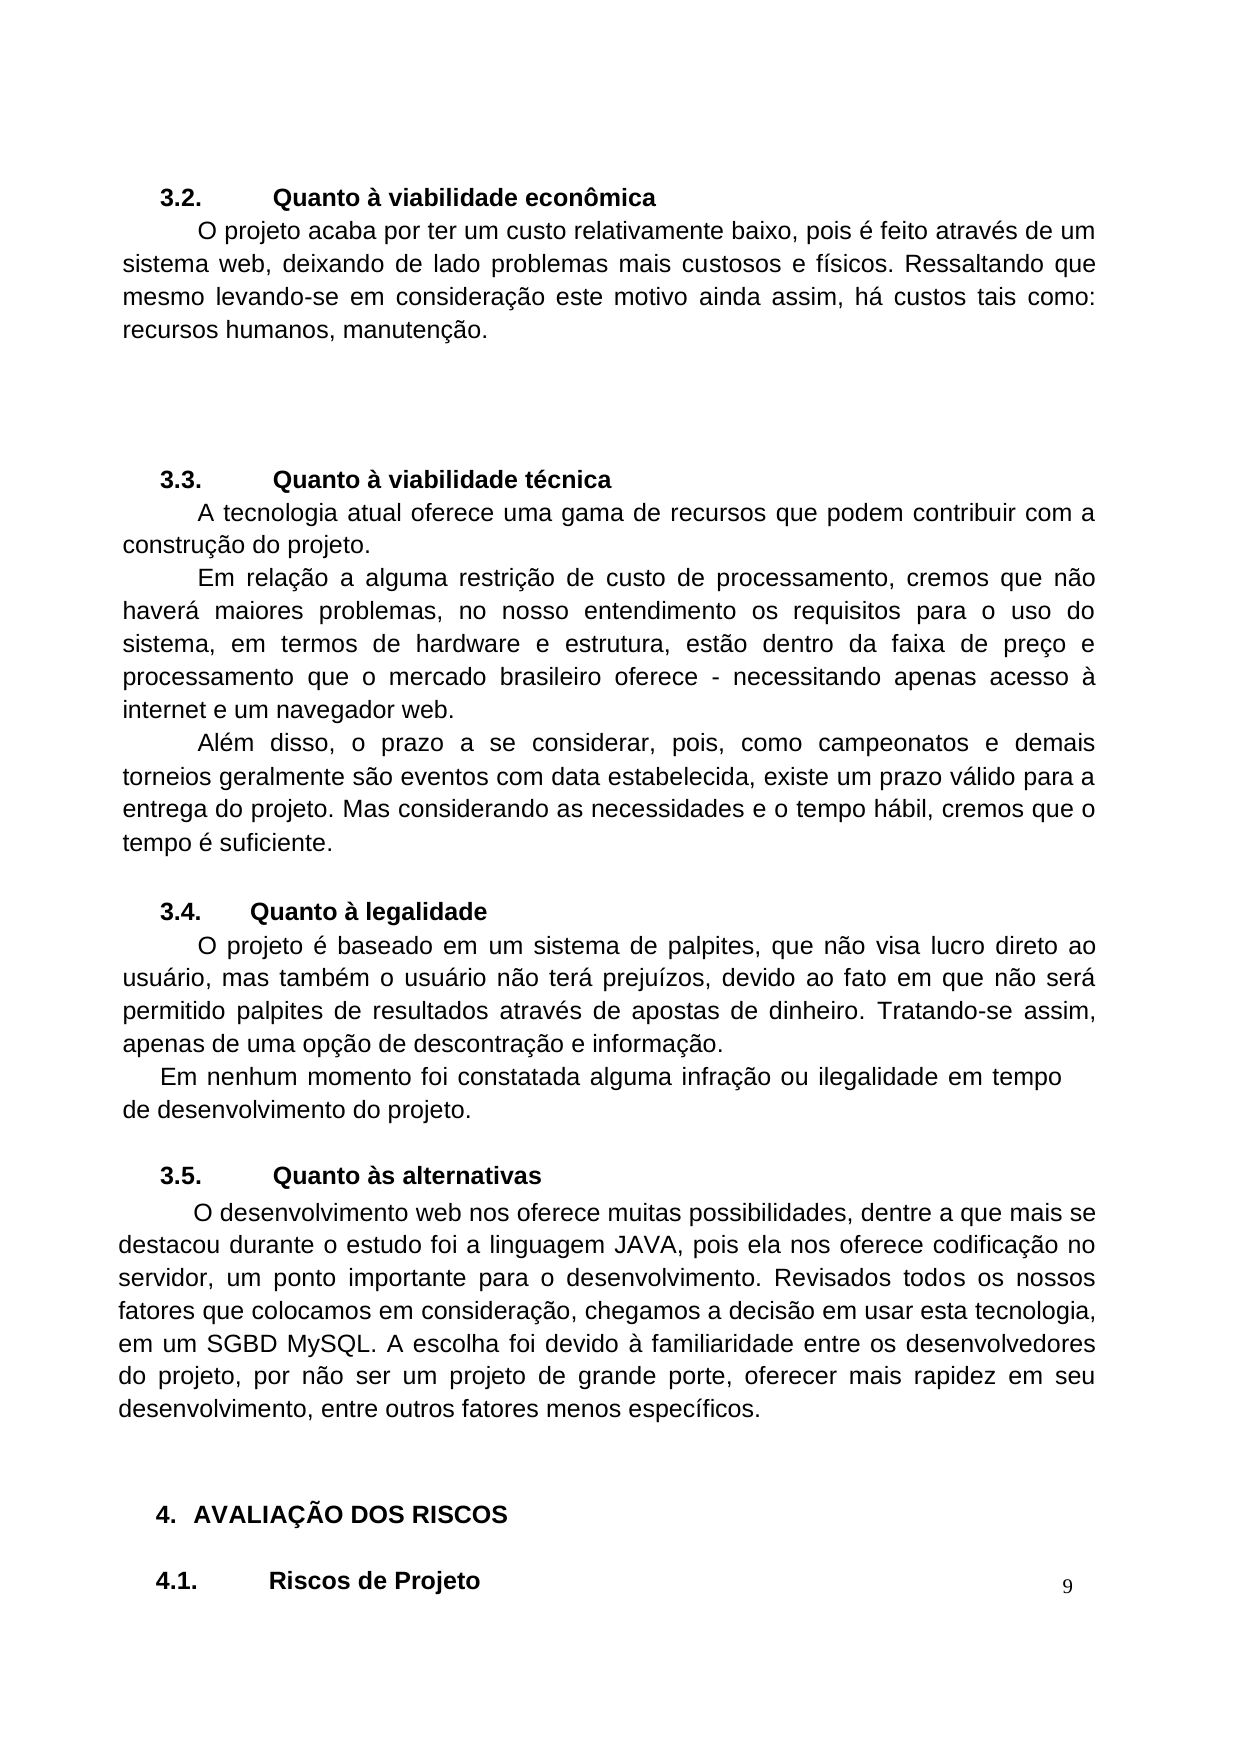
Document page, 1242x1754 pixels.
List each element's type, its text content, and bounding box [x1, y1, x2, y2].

text O desenvolvimento web nos oferece muitas possibilidades, dentre a que mais se destacou durante o estudo foi a linguagem JAVA, pois ela nos oferece codificação no servidor, um ponto importante para o desenvolvimento. Revisados todos os nossos fatores que colocamos em consideração, chegamos a decisão em usar esta tecnologia, em um SGBD MySQL. A escolha foi devido à familiaridade entre os desenvolvedores do projeto, por não ser um projeto de grande porte, oferecer mais rapidez em seu desenvolvimento, entre outros fatores menos específicos. [118, 1198, 1096, 1423]
text 3.4. Quanto à legalidade [160, 897, 1104, 925]
text 3.3. Quanto à viabilidade técnica [160, 464, 1104, 493]
text O projeto acaba por ter um custo relativamente baixo, pois é feito através de um sistema web, deixando de lado problemas mais custosos e físicos. Ressaltando que mesmo levando-se em consideração este motivo ainda assim, há custos tais como: recursos humanos, manutenção. [122, 216, 1096, 344]
text 3.5. Quanto às alternativas [122, 1161, 1095, 1189]
text 4. AVALIAÇÃO DOS RISCOS [156, 1500, 1104, 1529]
text 4.1. Riscos de Projeto [156, 1566, 1104, 1595]
text A tecnologia atual oferece uma gama de recursos que podem contribuir com a construção do projeto. [122, 498, 1095, 559]
text 3.2. Quanto à viabilidade econômica [160, 183, 1104, 212]
text Além disso, o prazo a se considerar, pois, como campeonatos e demais torneios geralmente são eventos com data estabelecida, existe um prazo válido para a entrega do projeto. Mas considerando as necessidades e o tempo hábil, cremos que o tempo é suficiente. [122, 728, 1096, 856]
text Em relação a alguma restrição de custo de processamento, cremos que não haverá maiores problemas, no nosso entendimento os requisitos para o uso do sistema, em termos de hardware e estrutura, estão dentro da faixa de preço e processamento que o mercado brasileiro oferece - necessitando apenas acesso à internet e um navegador web. [122, 563, 1096, 724]
text Em nenhum momento foi constatada alguma infração ou ilegalidade em tempo de desenvolvimento do projeto. [122, 1062, 1095, 1123]
text O projeto é baseado em um sistema de palpites, que não visa lucro direto ao usuário, mas também o usuário não terá prejuízos, devido ao fato em que não será permitido palpites de resultados através de apostas de dinheiro. Tratando-se assim, apenas de uma opção de descontração e informação. [122, 931, 1096, 1058]
